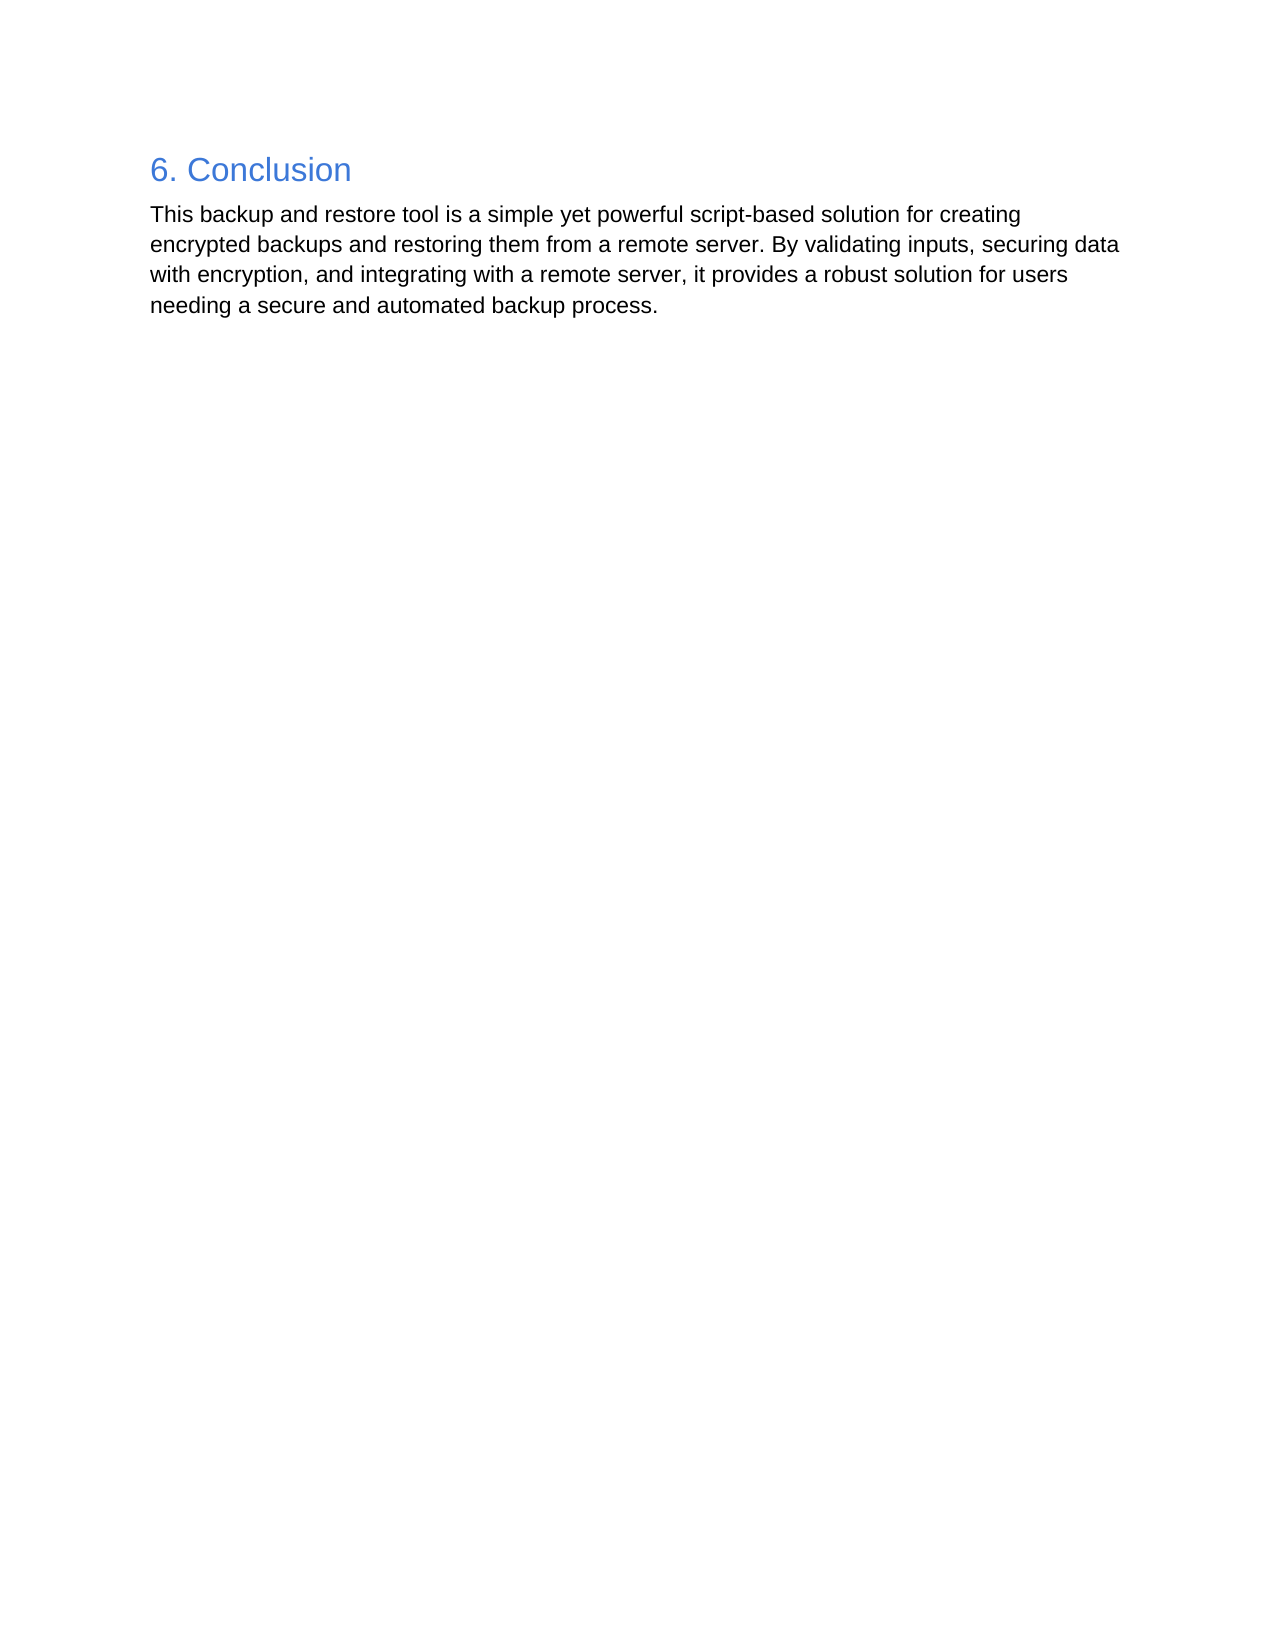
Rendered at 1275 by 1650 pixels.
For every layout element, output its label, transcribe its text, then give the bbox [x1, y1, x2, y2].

subtitle 6. Conclusion [150, 150, 1125, 188]
text This backup and restore tool is a simple yet powerful script-based solution for creating encrypted backups and restoring them from a remote server. By validating inputs, securing data with encryption, and integrating with a remote server, it provides a robust solution for users needing a secure and automated backup process. [150, 201, 1125, 318]
